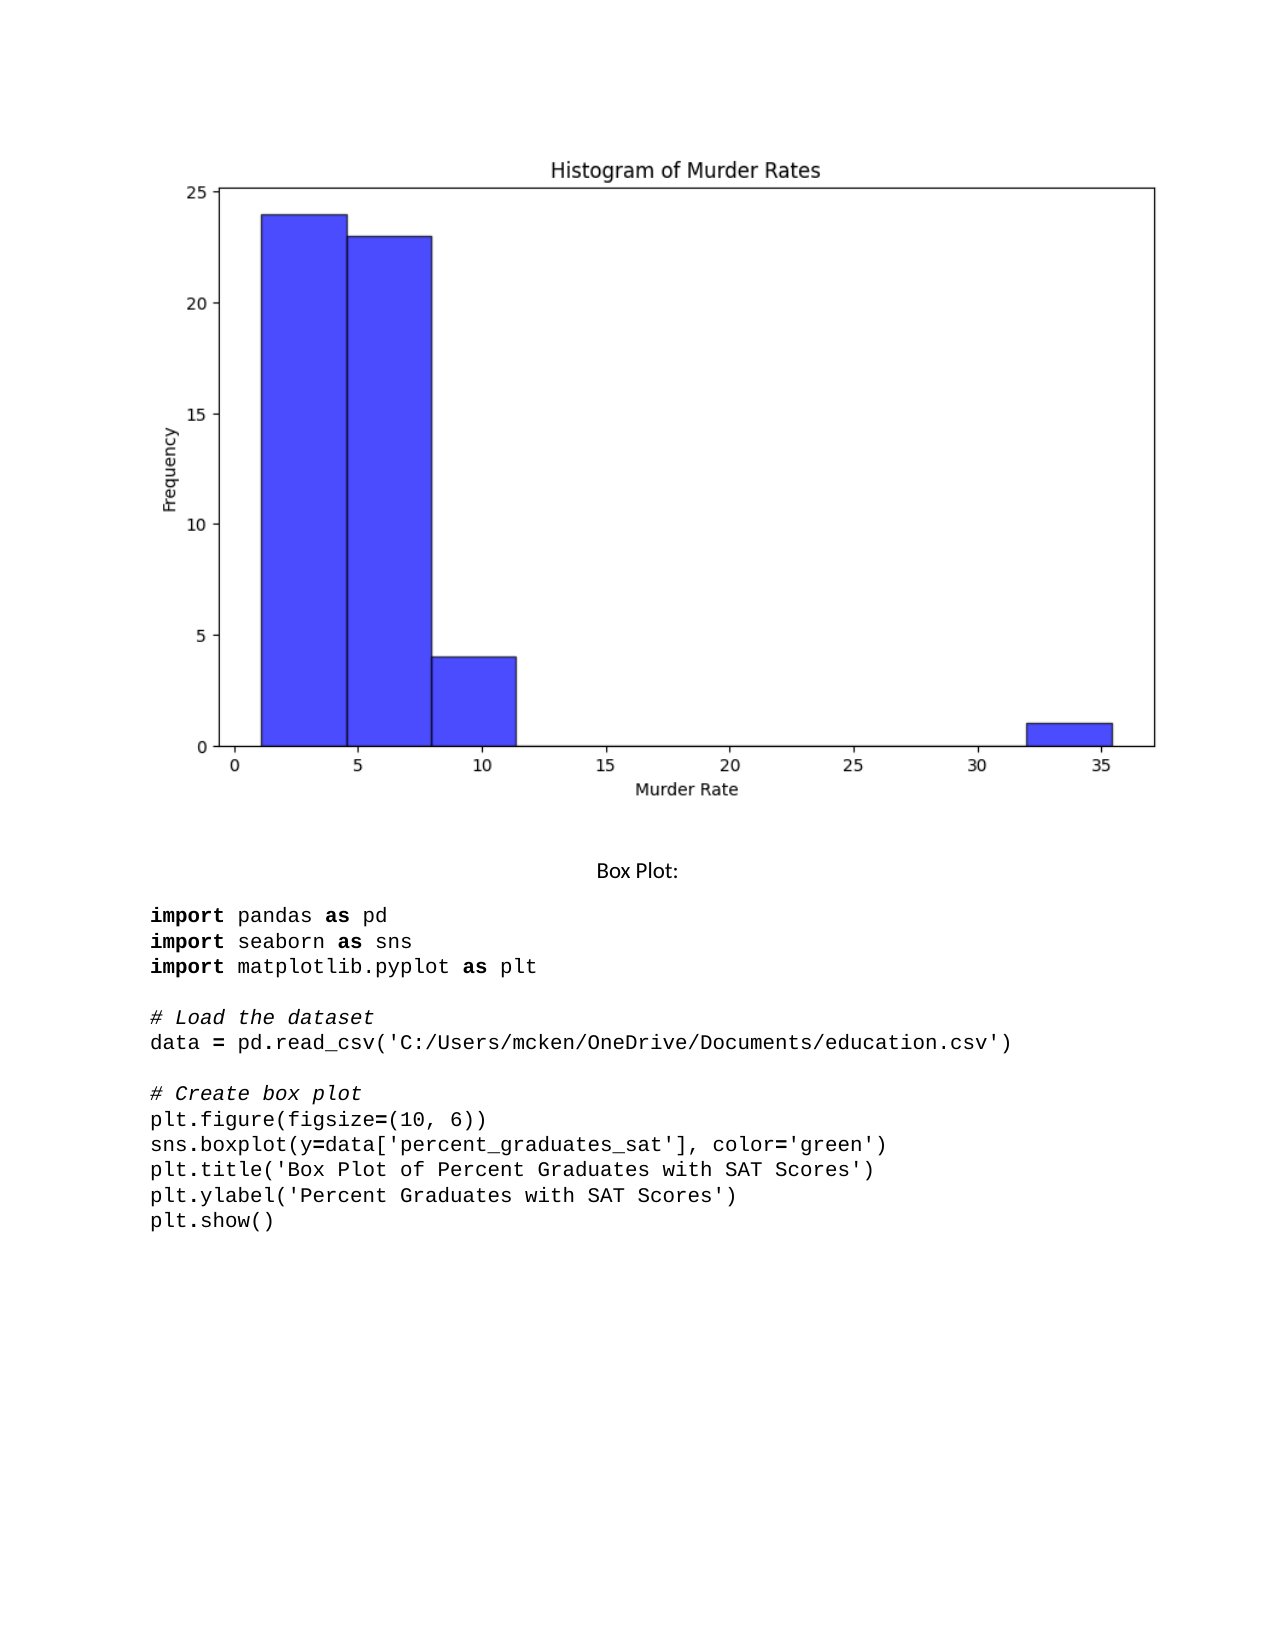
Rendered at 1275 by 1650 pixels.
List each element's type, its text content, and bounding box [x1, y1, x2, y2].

text plt.ylabel('Percent Graduates with SAT Scores') [150, 1183, 1125, 1208]
text # Load the dataset [150, 1005, 1125, 1031]
text Box Plot: [150, 857, 1125, 884]
text import seaborn as sns [150, 929, 1125, 954]
text sns.boxplot(y=data['percent_graduates_sat'], color='green') [150, 1132, 1125, 1158]
picture [150, 150, 1165, 810]
text # Create box plot [150, 1081, 1125, 1107]
text data = pd.read_csv('C:/Users/mcken/OneDrive/Documents/education.csv') [150, 1031, 1125, 1056]
text plt.show() [150, 1208, 1125, 1234]
text import pandas as pd [150, 903, 1125, 929]
text import matplotlib.pyplot as plt [150, 954, 1125, 980]
text plt.figure(figsize=(10, 6)) [150, 1107, 1125, 1132]
text plt.title('Box Plot of Percent Graduates with SAT Scores') [150, 1158, 1125, 1183]
